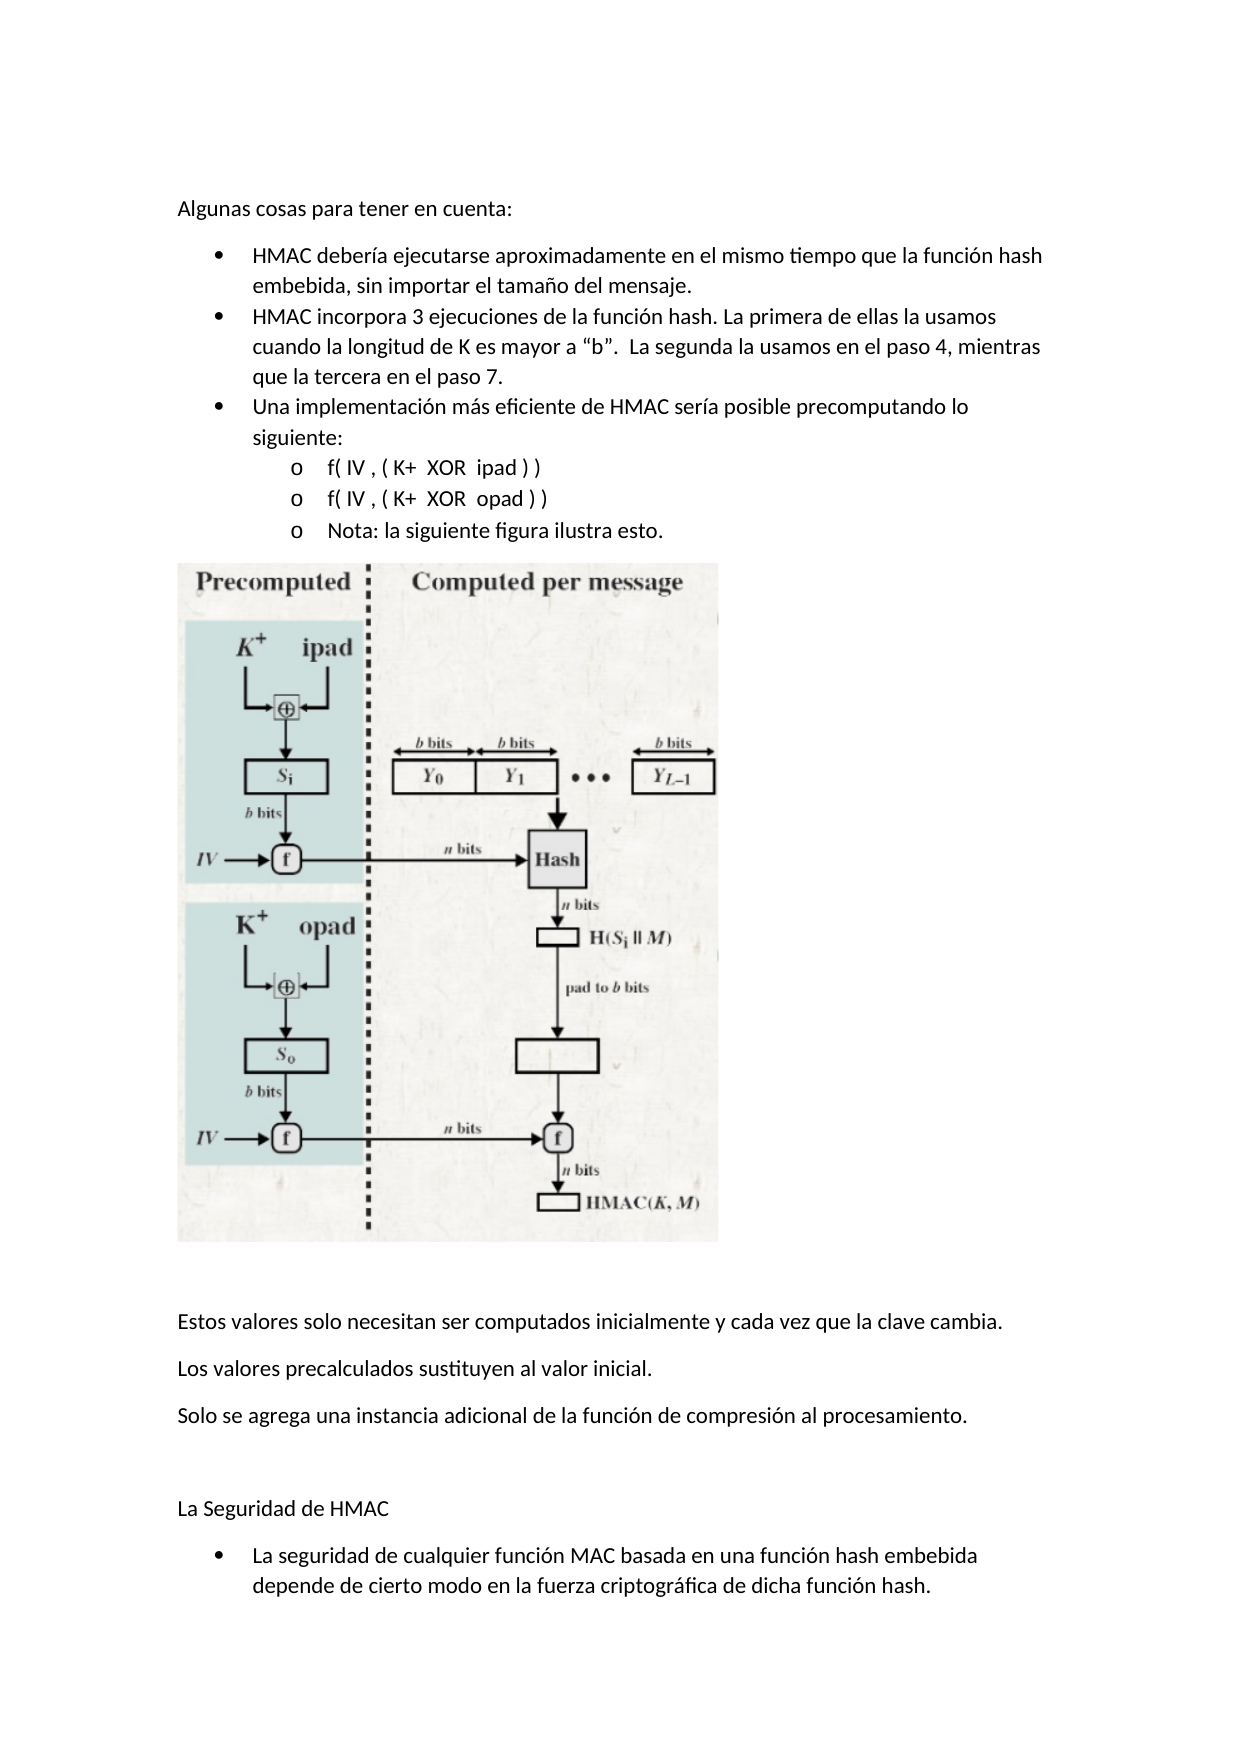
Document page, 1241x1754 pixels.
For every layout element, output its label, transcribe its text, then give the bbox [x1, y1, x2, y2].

picture [177, 563, 719, 1242]
text Algunas cosas para tener en cuenta: [177, 194, 1063, 222]
list f( IV , ( K+ XOR opad ) ) [290, 484, 1063, 513]
list La seguridad de cualquier función MAC basada en una función hash embebida depende de cierto modo en la fuerza criptográfica de dicha función hash. [215, 1541, 1063, 1600]
text La Seguridad de HMAC [177, 1494, 1063, 1523]
list HMAC incorpora 3 ejecuciones de la función hash. La primera de ellas la usamos cuando la longitud de K es mayor a “b”. La segunda la usamos en el paso 4, mientras que la tercera en el paso 7. [215, 302, 1063, 390]
list Nota: la siguiente figura ilustra esto. [290, 516, 1063, 545]
text Los valores precalculados sustituyen al valor inicial. [177, 1354, 1063, 1382]
list f( IV , ( K+ XOR ipad ) ) [290, 453, 1063, 482]
text Estos valores solo necesitan ser computados inicialmente y cada vez que la clave cambia. [177, 1307, 1063, 1335]
list Una implementación más eficiente de HMAC sería posible precomputando lo siguiente: [215, 392, 1063, 451]
text Solo se agrega una instancia adicional de la función de compresión al procesamiento. [177, 1401, 1063, 1429]
list HMAC debería ejecutarse aproximadamente en el mismo tiempo que la función hash embebida, sin importar el tamaño del mensaje. [215, 241, 1063, 299]
